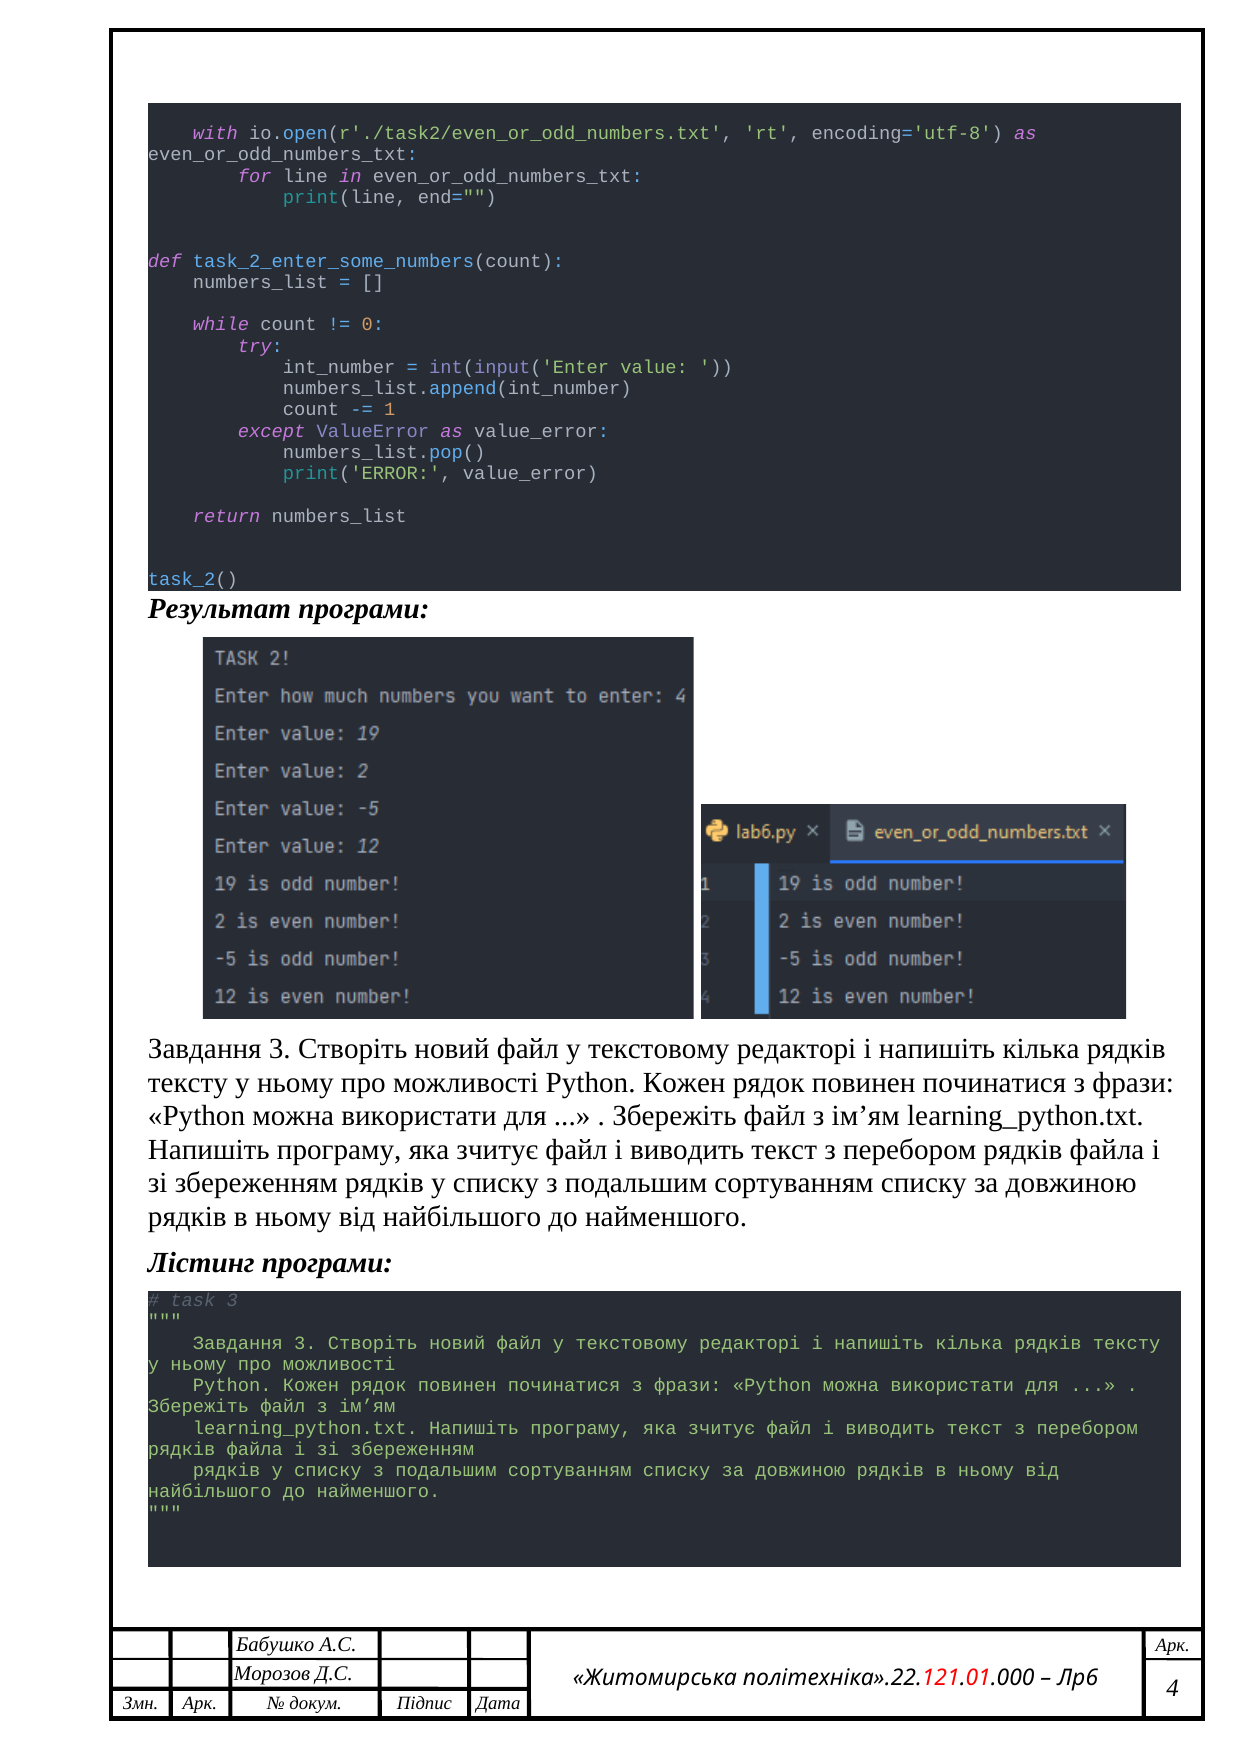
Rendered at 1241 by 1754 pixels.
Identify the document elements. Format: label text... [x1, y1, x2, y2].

text Результат програми: [148, 591, 1181, 625]
picture [202, 637, 694, 1019]
text Лістинг програми: [148, 1245, 1181, 1278]
picture [701, 804, 1127, 1019]
text Завдання 3. Створіть новий файл у текстовому редакторі і напишіть кілька рядків тексту у ньому про можливості Python. Кожен рядок повинен починатися з фрази: «Python можна використати для ...» . Збережіть файл з ім’ям learning_python.txt. Напишіть програму, яка зчитує файл і виводить текст з перебором рядків файла і зі збереженням рядків у списку з подальшим сортуванням списку за довжиною рядків в ньому від найбільшого до найменшого. [148, 1031, 1181, 1232]
